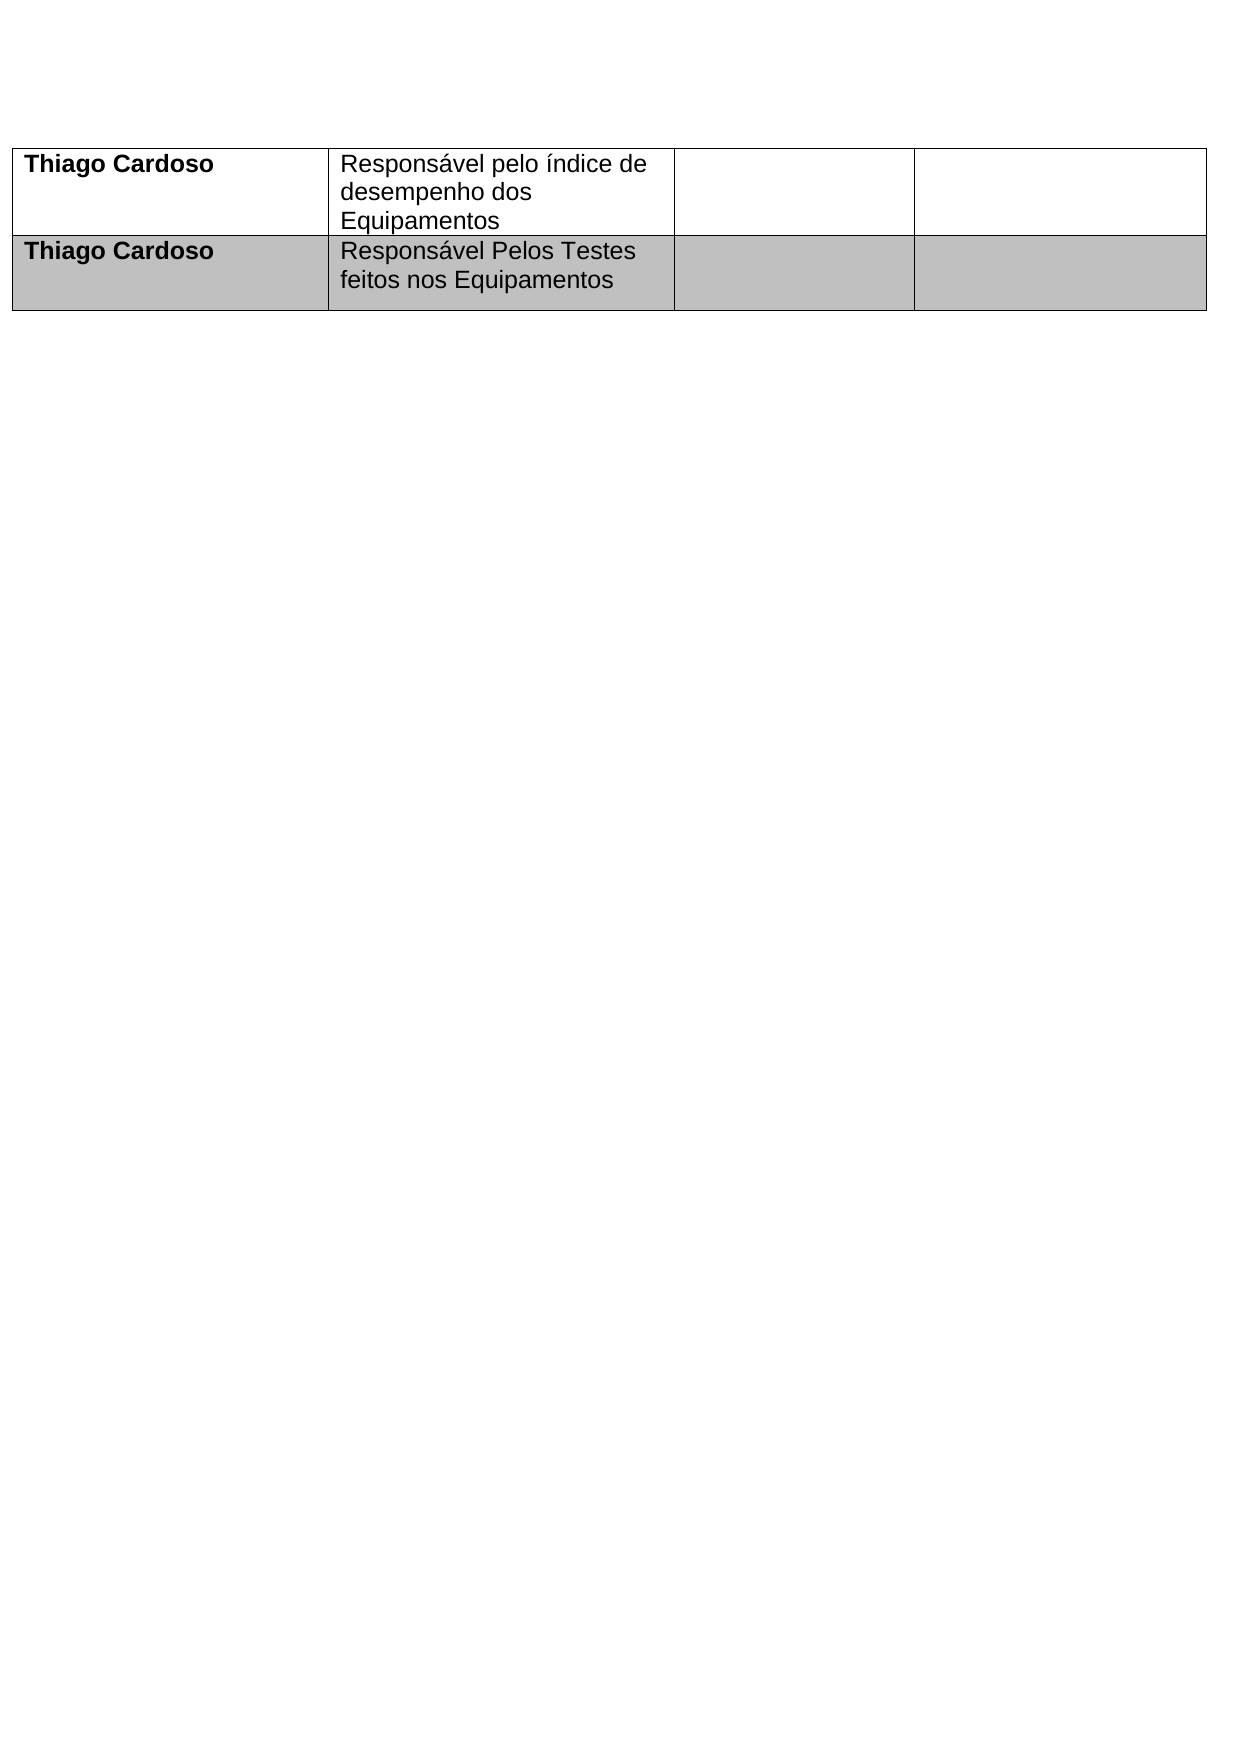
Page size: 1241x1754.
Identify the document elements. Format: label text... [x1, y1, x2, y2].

table_cell Thiago Cardoso [13, 236, 328, 310]
table_cell [915, 149, 1206, 235]
table_cell Responsável pelo índice de desempenho dos Equipamentos [329, 149, 674, 235]
table_cell Thiago Cardoso [13, 149, 328, 235]
table_cell [675, 236, 914, 310]
table_cell Responsável Pelos Testes feitos nos Equipamentos [329, 236, 674, 310]
table_cell [675, 149, 914, 235]
table_cell [915, 236, 1206, 310]
